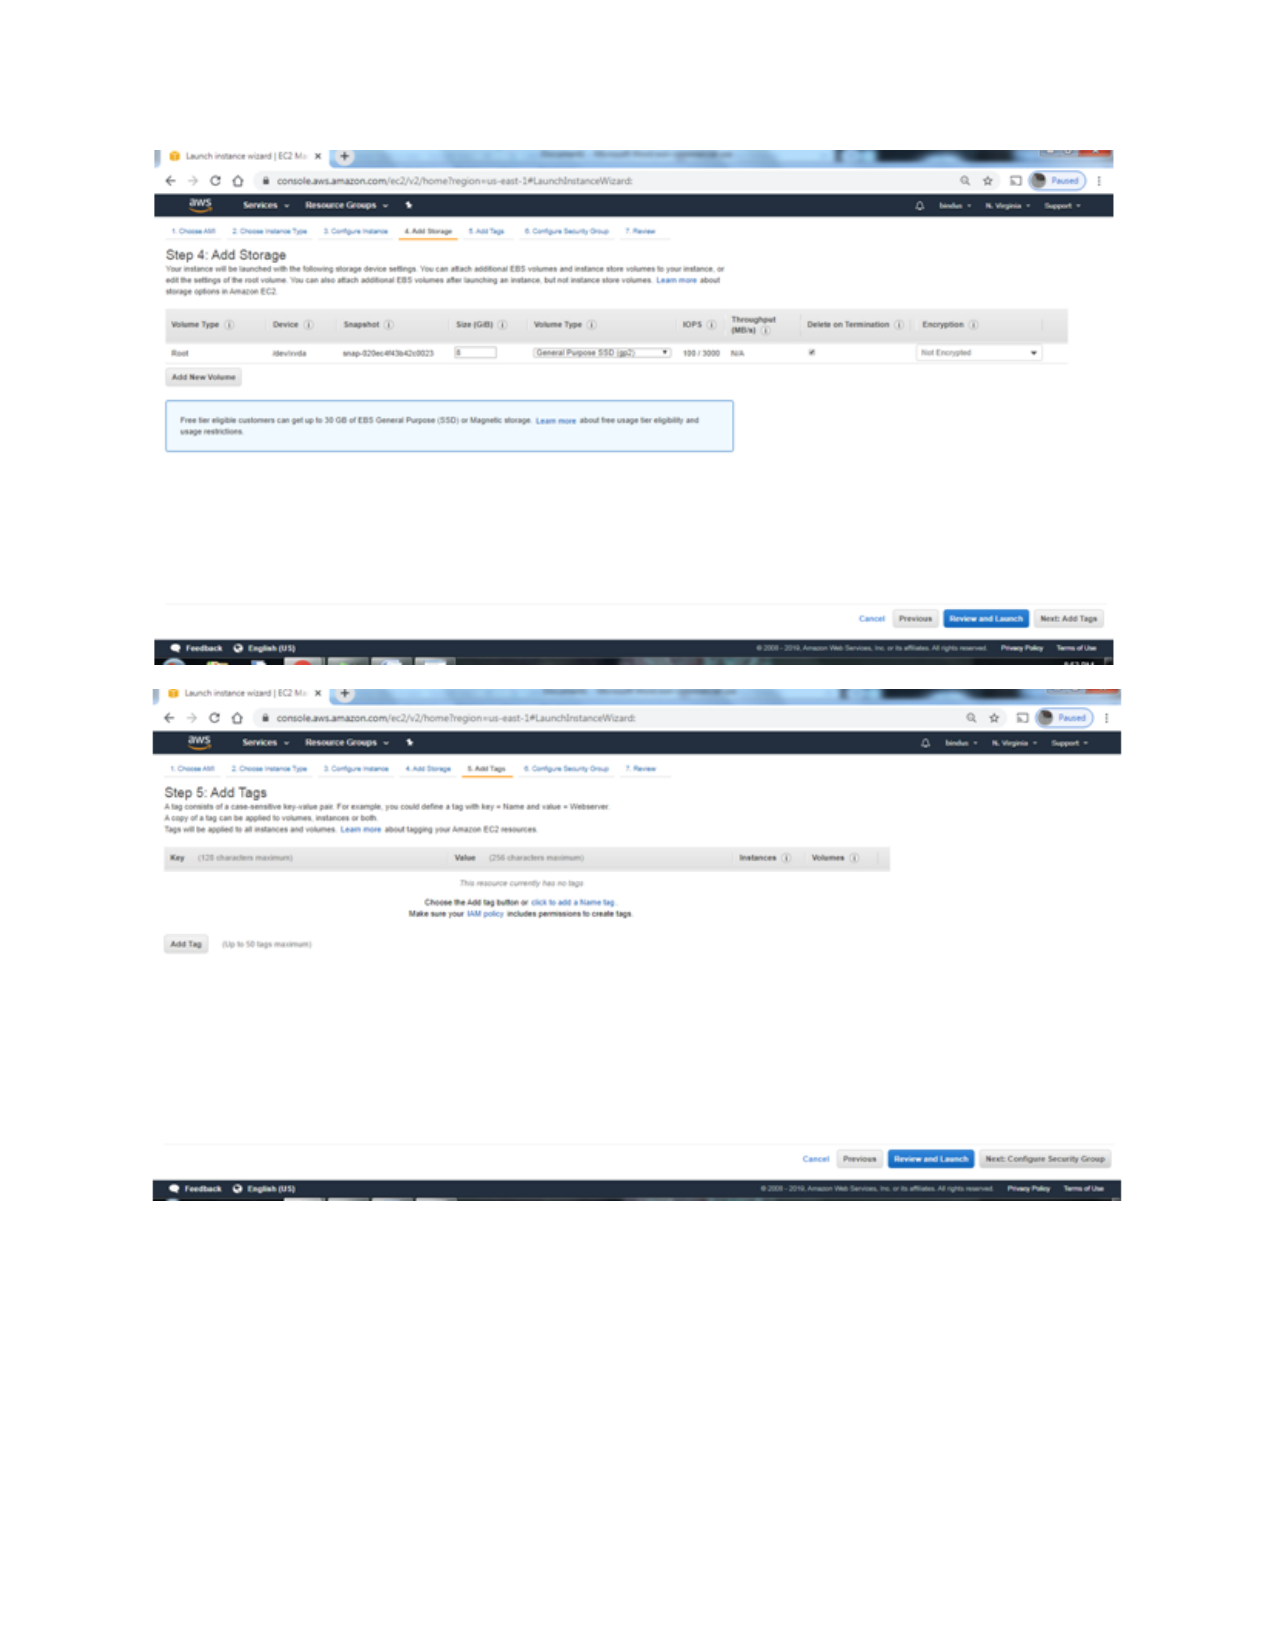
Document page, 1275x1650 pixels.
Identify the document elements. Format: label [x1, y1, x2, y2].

picture [150, 689, 1125, 1201]
picture [150, 150, 1125, 665]
